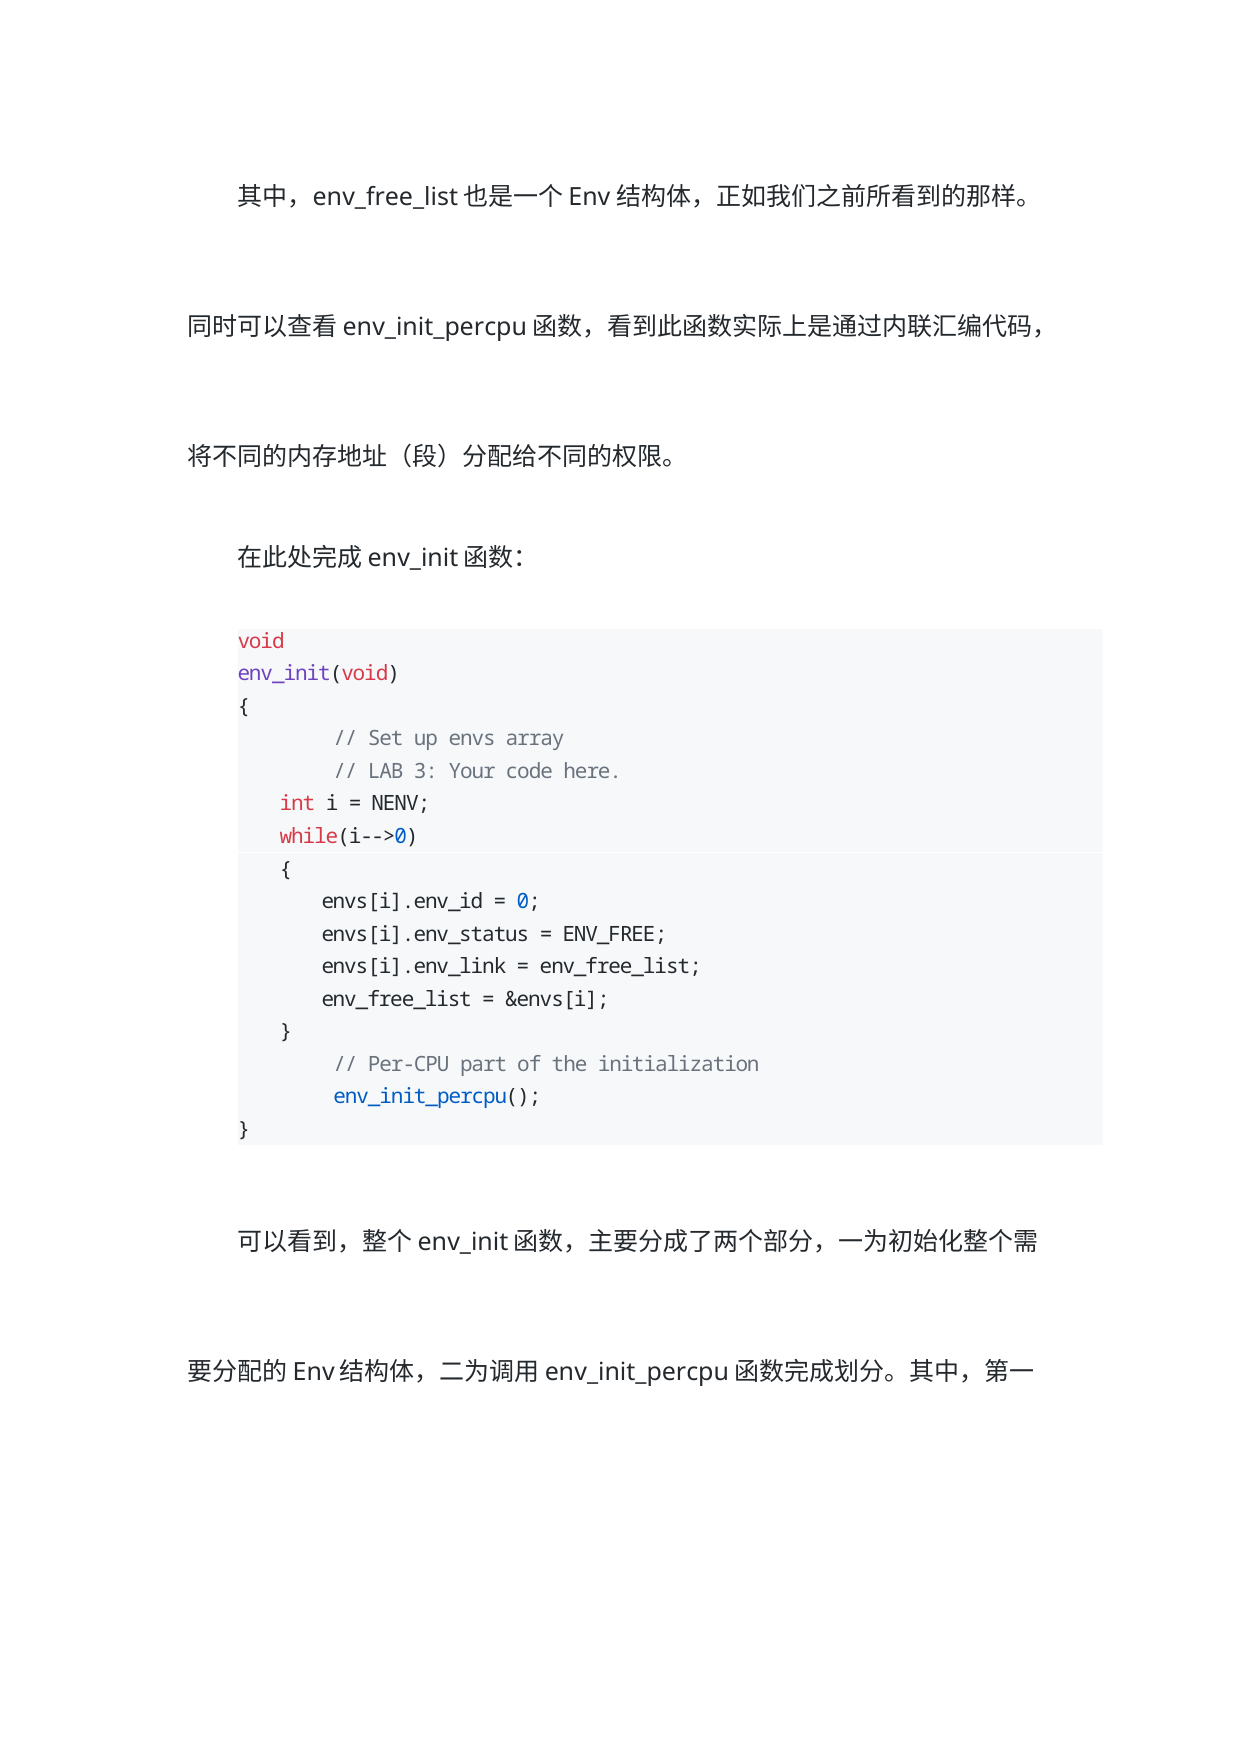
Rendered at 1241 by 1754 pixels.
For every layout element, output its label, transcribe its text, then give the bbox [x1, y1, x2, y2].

text 可以看到，整个env_init函数，主要分成了两个部分，一为初始化整个需要分配的Env结构体，二为调用env_init_percpu函数完成划分。其中，第一个部分倒序进行的原因是它相当于一个压栈过程，故而需要把最早使用的放在env_free_list 的最后，也会最早被调用。 [187, 1207, 1053, 1402]
text 在此处完成env_init函数： [187, 523, 1053, 588]
text 其中，env_free_list也是一个Env 结构体，正如我们之前所看到的那样。 同时可以查看env_init_percpu函数，看到此函数实际上是通过内联汇编代码，将不同的内存地址（段）分配给不同的权限。 [187, 162, 1053, 487]
